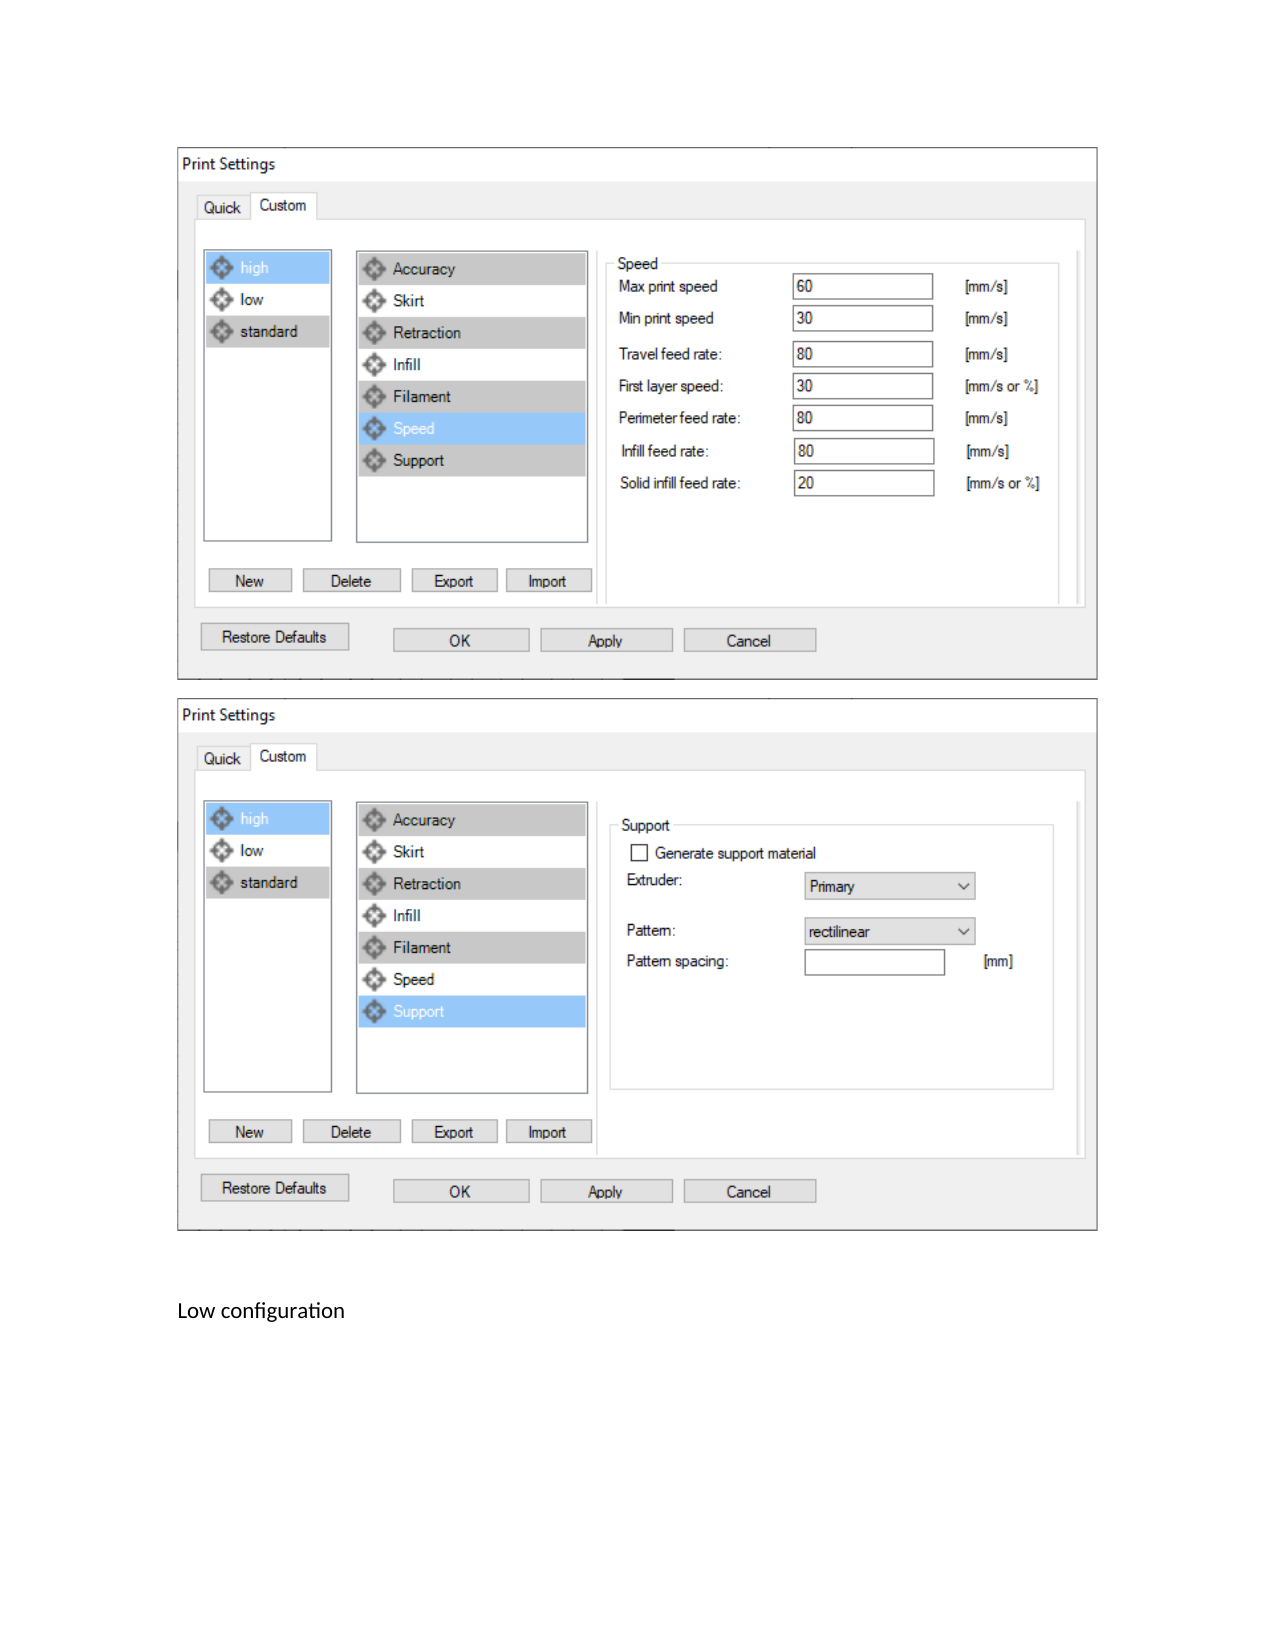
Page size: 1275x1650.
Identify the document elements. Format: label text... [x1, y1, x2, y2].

picture [177, 147, 1098, 680]
text Low configuration [177, 1296, 1098, 1324]
picture [177, 698, 1098, 1231]
